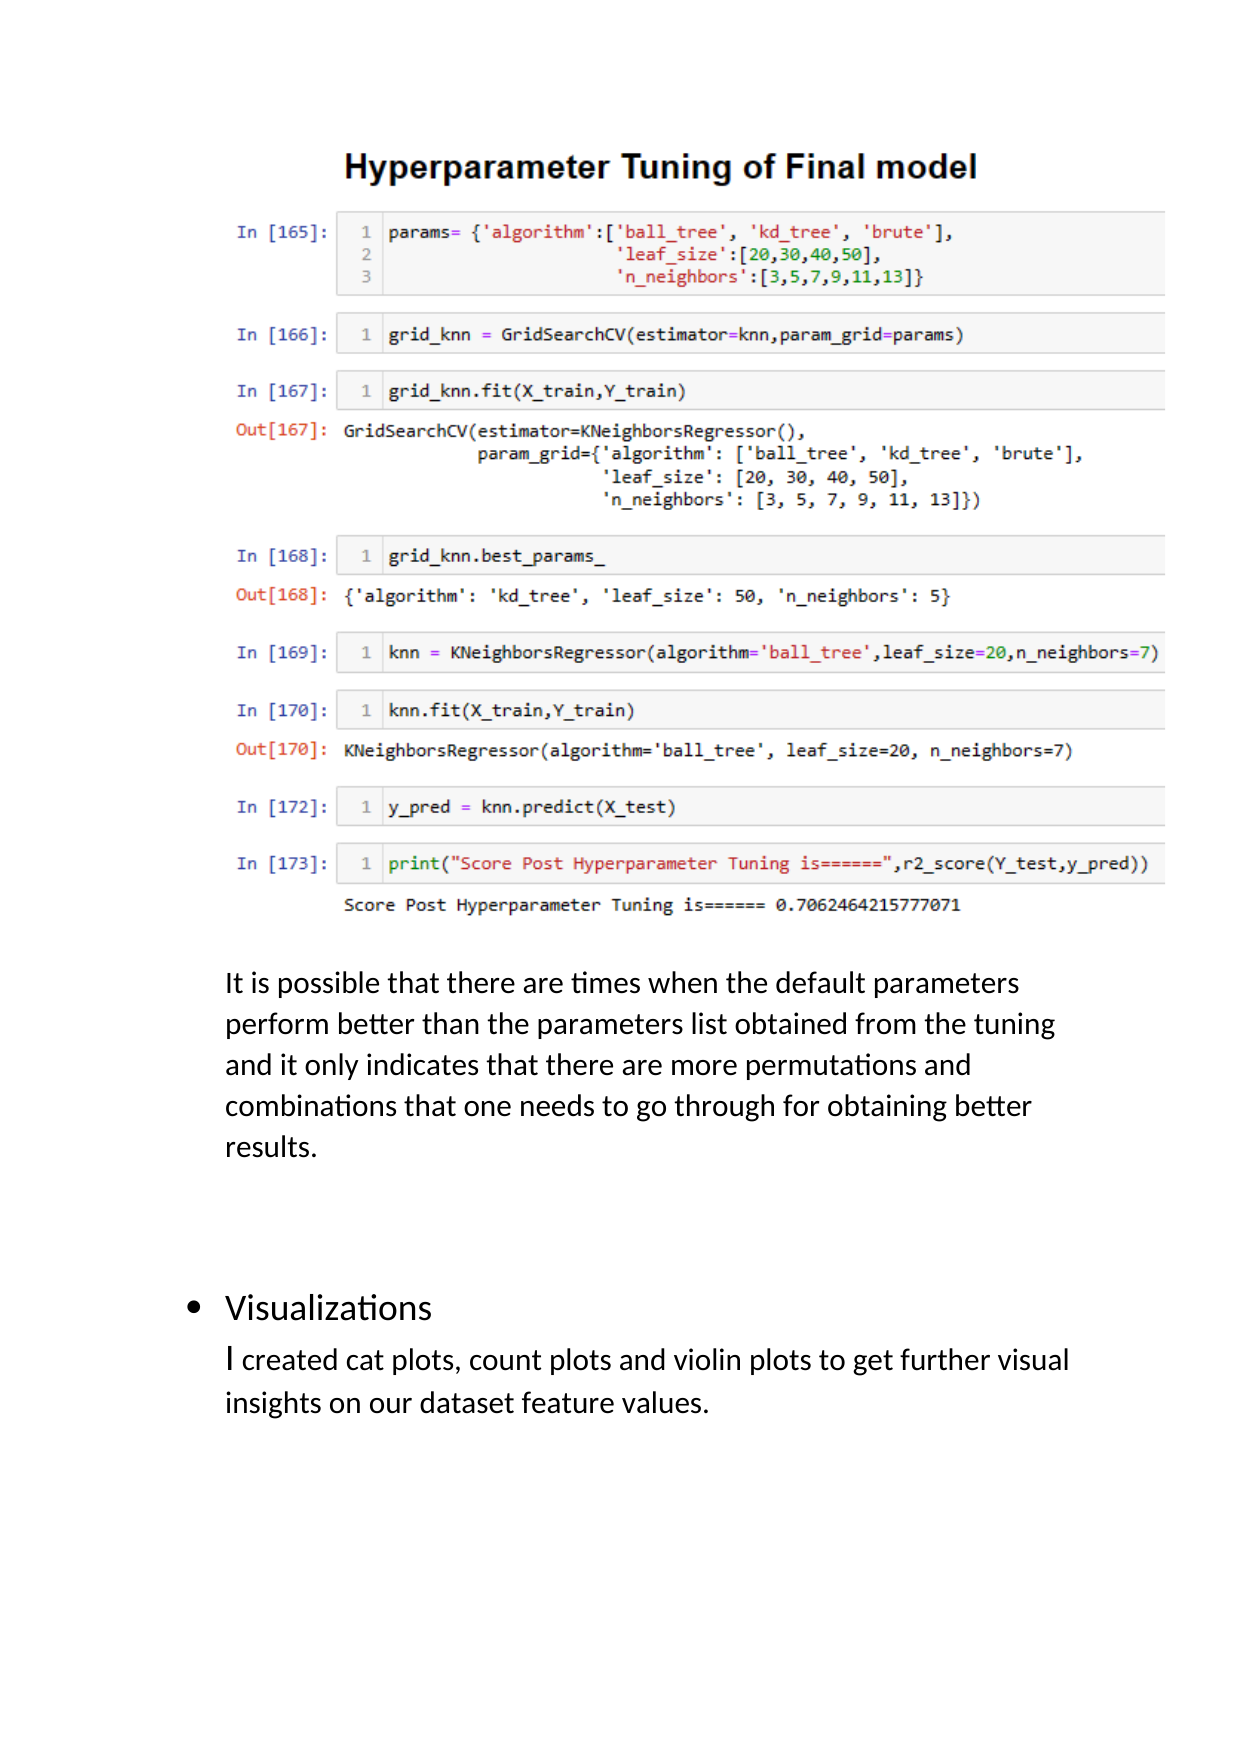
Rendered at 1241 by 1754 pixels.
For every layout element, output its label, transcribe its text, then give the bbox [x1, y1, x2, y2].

list I created cat plots, count plots and violin plots to get further visual insights on our dataset feature values. [225, 1334, 1090, 1421]
list It is possible that there are times when the default parameters perform better than the parameters list obtained from the tuning and it only indicates that there are more permutations and combinations that one needs to go through for obtaining better results. [225, 963, 1090, 1166]
picture [225, 150, 1166, 920]
list Visualizations [187, 1284, 1090, 1330]
